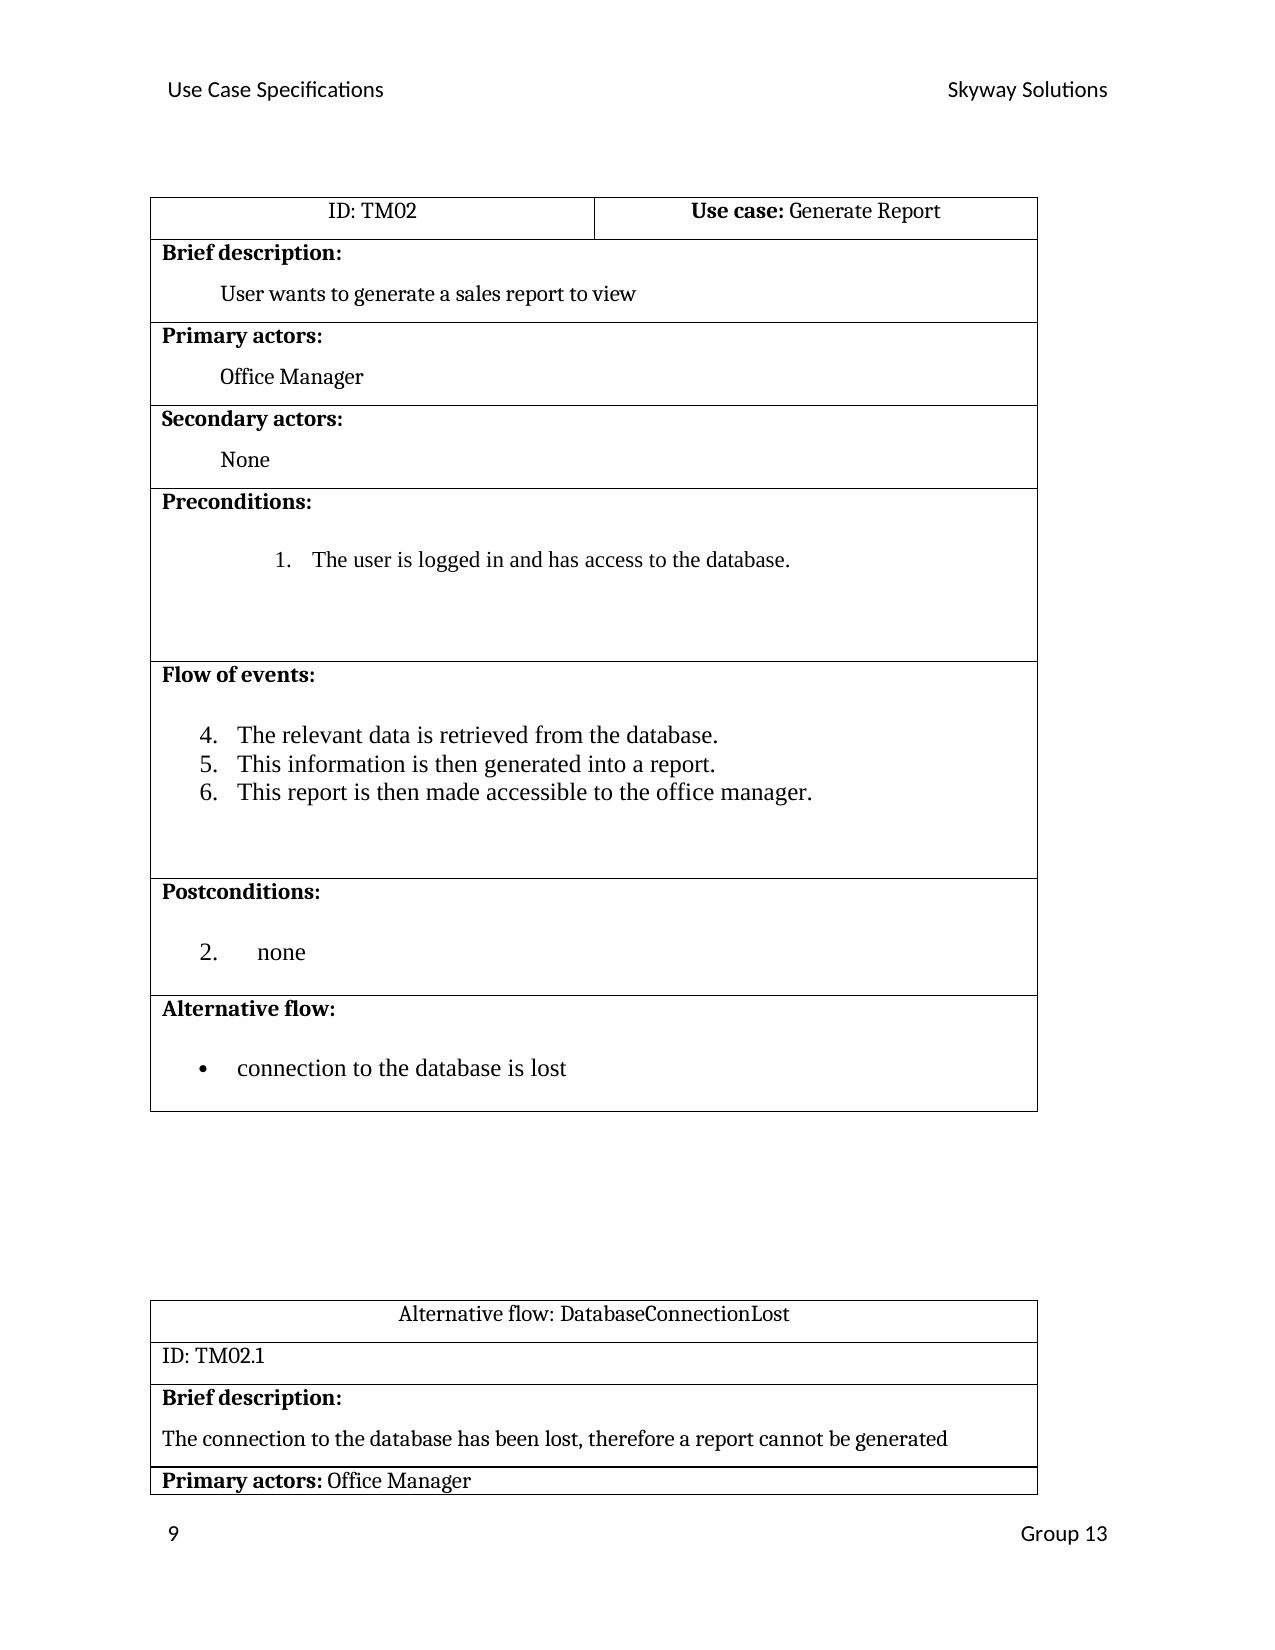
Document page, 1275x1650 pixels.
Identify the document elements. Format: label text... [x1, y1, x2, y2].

table_cell Primary actors: Office Manager [151, 323, 1037, 405]
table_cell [151, 1468, 1037, 1494]
table_cell Postconditions: none [151, 879, 1037, 994]
table_cell Brief description: The connection to the database has been lost, therefore a report cannot be generated [151, 1385, 1037, 1466]
table_cell Flow of events: The relevant data is retrieved from the database. This information is then generated into a report. This report is then made accessible to the office manager. [151, 662, 1037, 878]
table_cell Brief description: User wants to generate a sales report to view [151, 240, 1037, 322]
table_cell Alternative flow: connection to the database is lost [151, 996, 1037, 1111]
table_cell ID: TM02.1 [151, 1343, 1037, 1383]
table_header Use case: Generate Report [595, 198, 1037, 239]
table_cell Secondary actors: None [151, 406, 1037, 488]
table_header Alternative flow: DatabaseConnectionLost [151, 1301, 1037, 1342]
table_header ID: TM02 [151, 198, 594, 239]
table_cell Preconditions: The user is logged in and has access to the database. [151, 489, 1037, 661]
